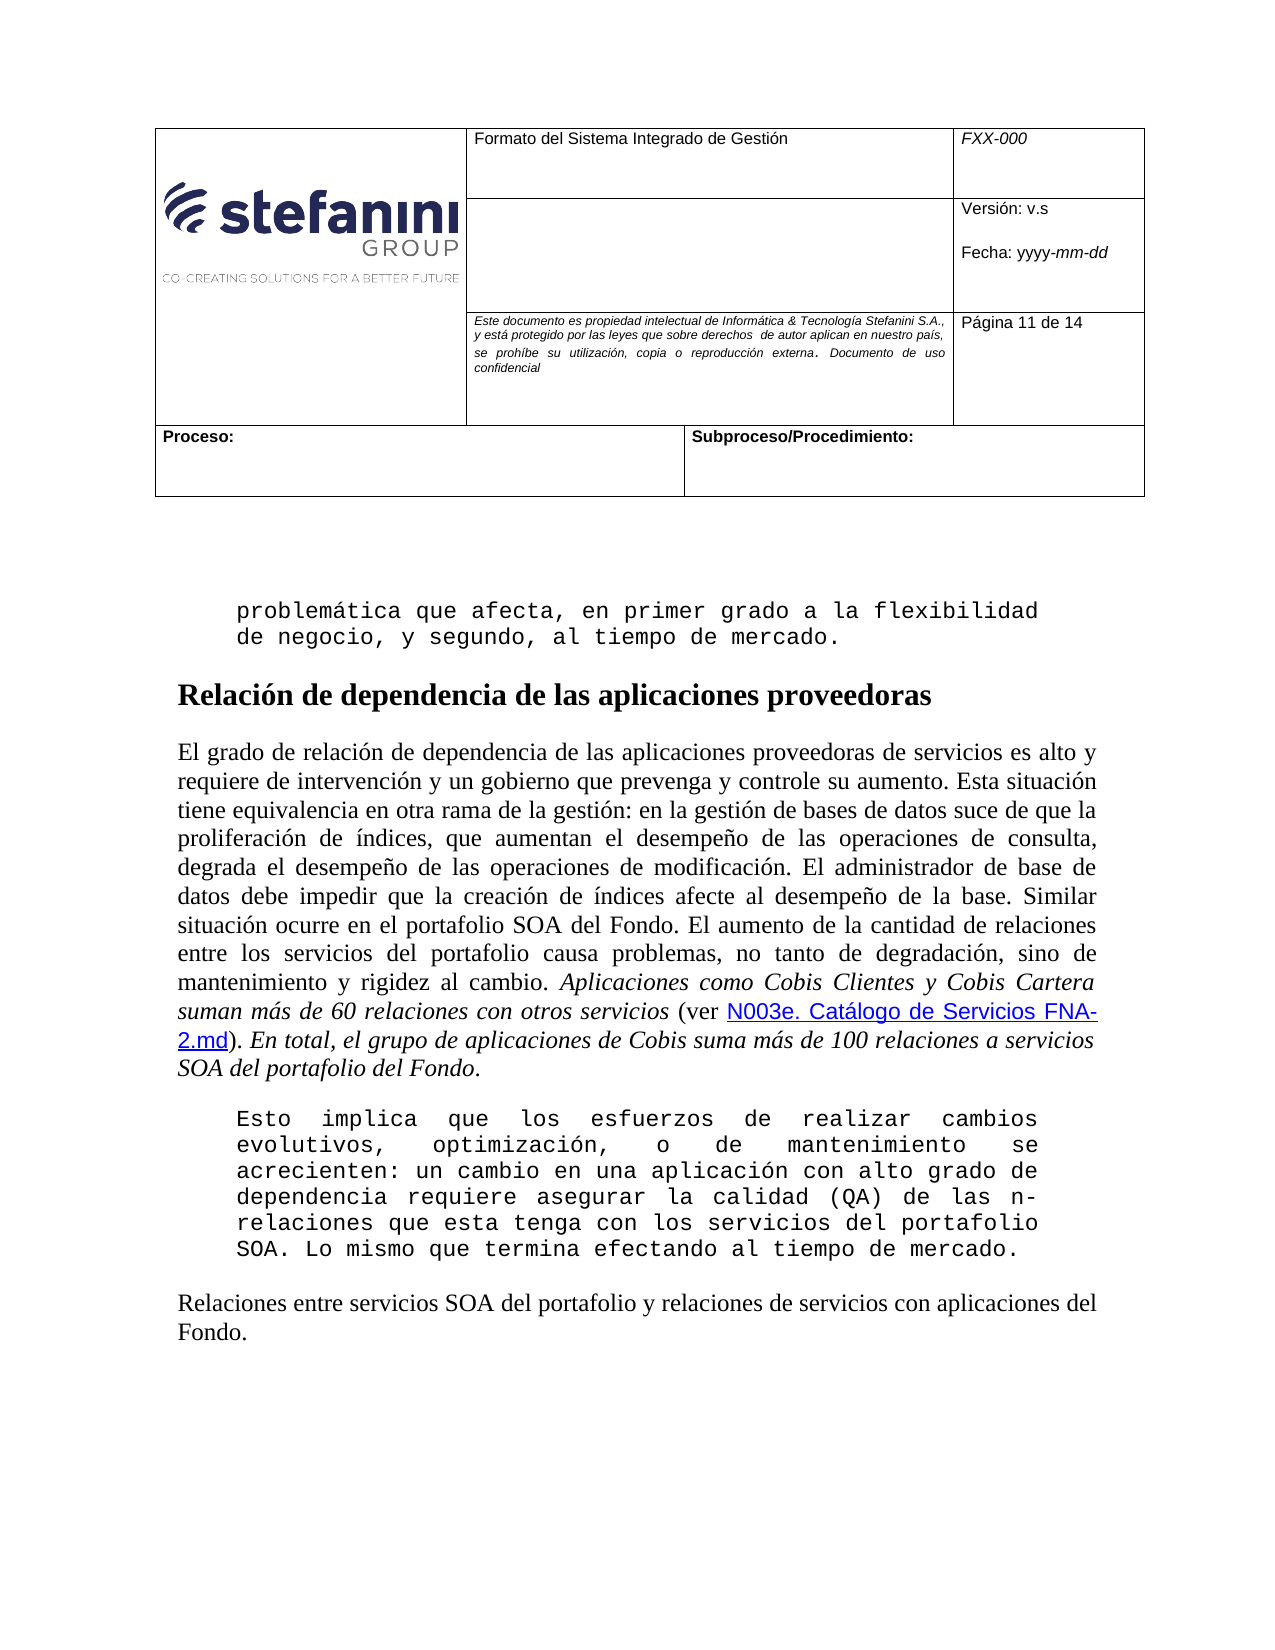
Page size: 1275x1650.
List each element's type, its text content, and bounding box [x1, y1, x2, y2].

text Relaciones entre servicios SOA del portafolio y relaciones de servicios con aplicaciones del Fondo. [177, 1288, 1098, 1345]
picture [162, 182, 460, 286]
text El grado de relación de dependencia de las aplicaciones proveedoras de servicios es alto y requiere de intervención y un gobierno que prevenga y controle su aumento. Esta situación tiene equivalencia en otra rama de la gestión: en la gestión de bases de datos suce de que la proliferación de índices, que aumentan el desempeño de las operaciones de consulta, degrada el desempeño de las operaciones de modificación. El administrador de base de datos debe impedir que la creación de índices afecte al desempeño de la base. Similar situación ocurre en el portafolio SOA del Fondo. El aumento de la cantidad de relaciones entre los servicios del portafolio causa problemas, no tanto de degradación, sino de mantenimiento y rigidez al cambio. Aplicaciones como Cobis Clientes y Cobis Cartera suman más de 60 relaciones con otros servicios (ver N003e. Catálogo de Servicios FNA-2.md). En total, el grupo de aplicaciones de Cobis suma más de 100 relaciones a servicios SOA del portafolio del Fondo. [177, 737, 1098, 1082]
text Todo acoplamiento, que en este caso es con el proveedor, produce rigidez. Esta rigidez es causa de una problemática que afecta, en primer grado a la flexibilidad de negocio, y segundo, al tiempo de mercado. [236, 599, 1039, 651]
text Esto implica que los esfuerzos de realizar cambios evolutivos, optimización, o de mantenimiento se acrecienten: un cambio en una aplicación con alto grado de dependencia requiere asegurar la calidad (QA) de las n-relaciones que esta tenga con los servicios del portafolio SOA. Lo mismo que termina efectando al tiempo de mercado. [236, 1107, 1039, 1263]
subtitle Relación de dependencia de las aplicaciones proveedoras [177, 676, 1098, 712]
